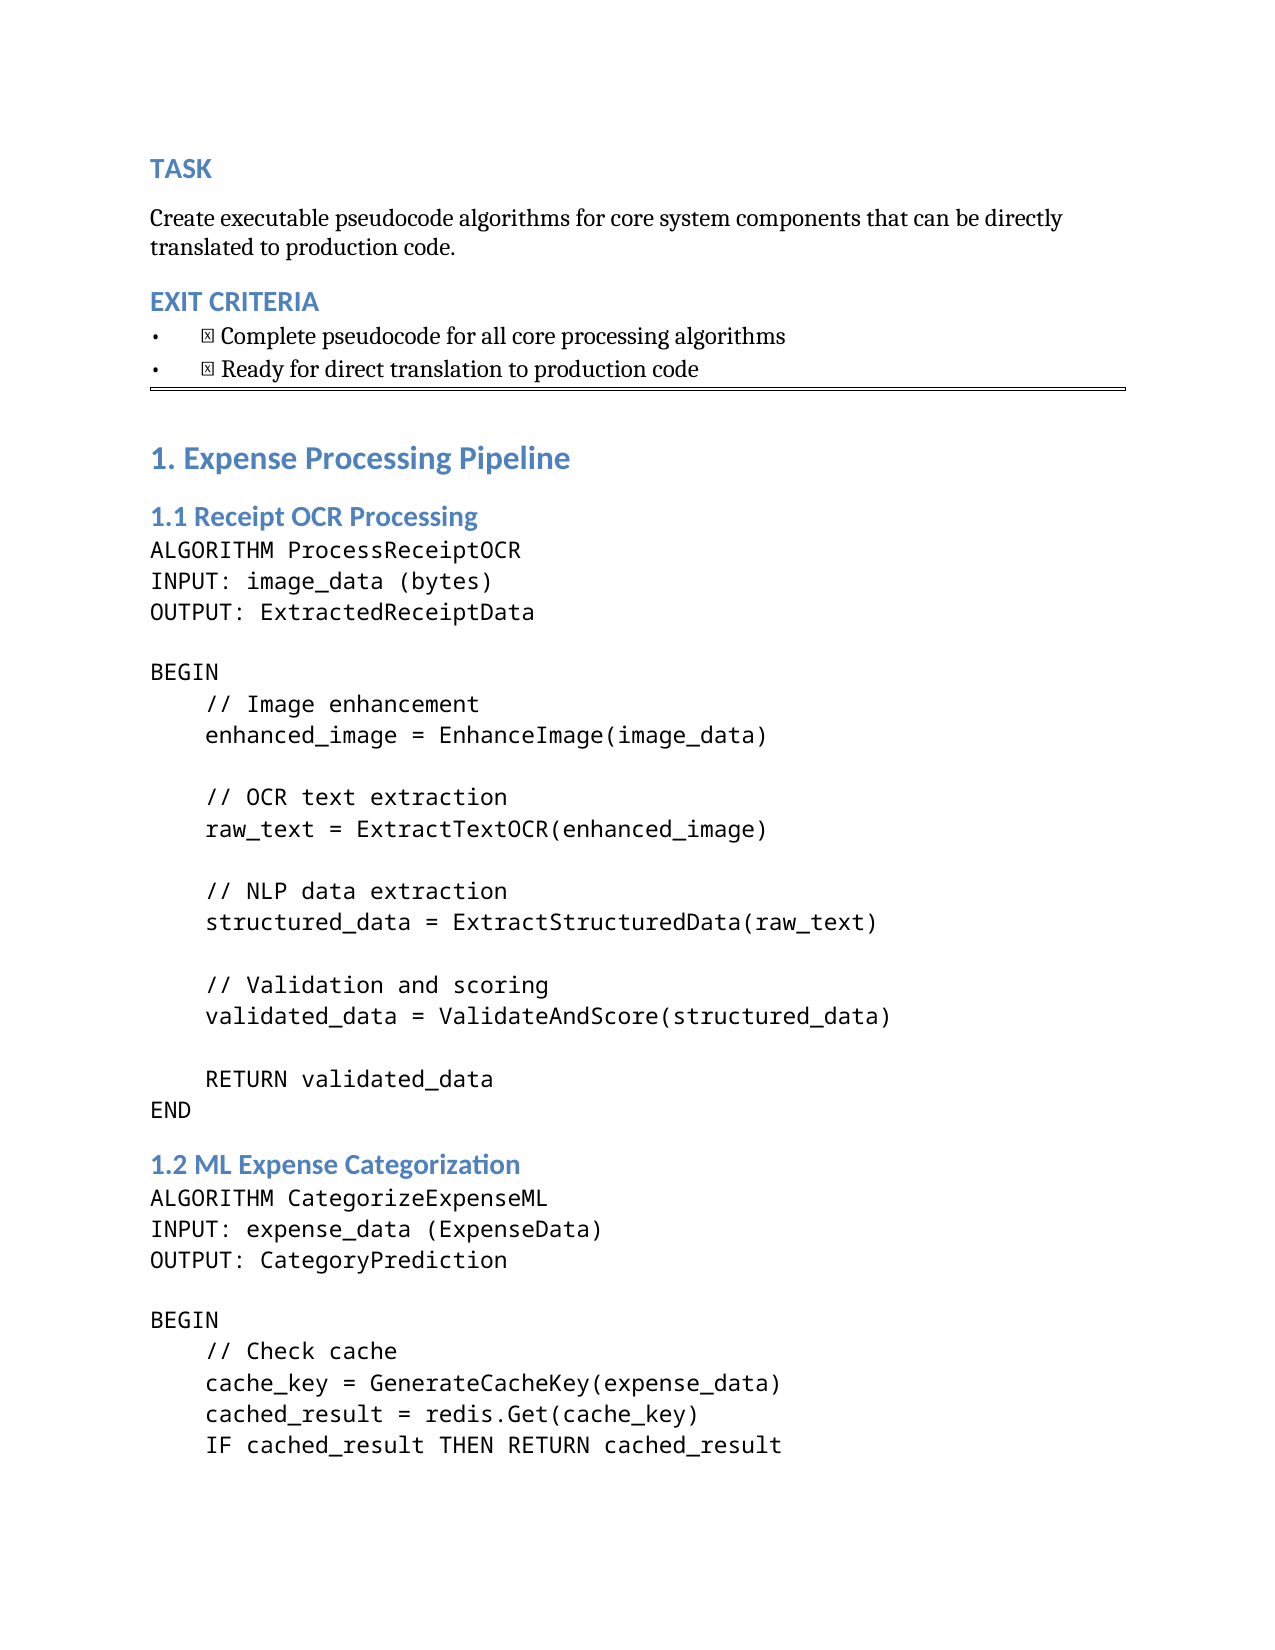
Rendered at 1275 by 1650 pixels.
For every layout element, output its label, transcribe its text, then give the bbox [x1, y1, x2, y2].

list ✅ Ready for direct translation to production code [150, 354, 1125, 383]
text ALGORITHM ProcessReceiptOCR INPUT: image_data (bytes) OUTPUT: ExtractedReceiptData BEGIN // Image enhancement enhanced_image = EnhanceImage(image_data) // OCR text extraction raw_text = ExtractTextOCR(enhanced_image) // NLP data extraction structured_data = ExtractStructuredData(raw_text) // Validation and scoring validated_data = ValidateAndScore(structured_data) RETURN validated_data END [150, 534, 1125, 1125]
text Create executable pseudocode algorithms for core system components that can be directly translated to production code. [150, 204, 1125, 262]
subtitle TASK [150, 150, 1125, 186]
subtitle 1. Expense Processing Pipeline [150, 437, 1125, 477]
list ✅ Complete pseudocode for all core processing algorithms [150, 322, 1125, 351]
subtitle EXIT CRITERIA [150, 283, 1125, 318]
subtitle 1.2 ML Expense Categorization [150, 1146, 1125, 1182]
subtitle 1.1 Receipt OCR Processing [150, 498, 1125, 534]
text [150, 1182, 1125, 1492]
